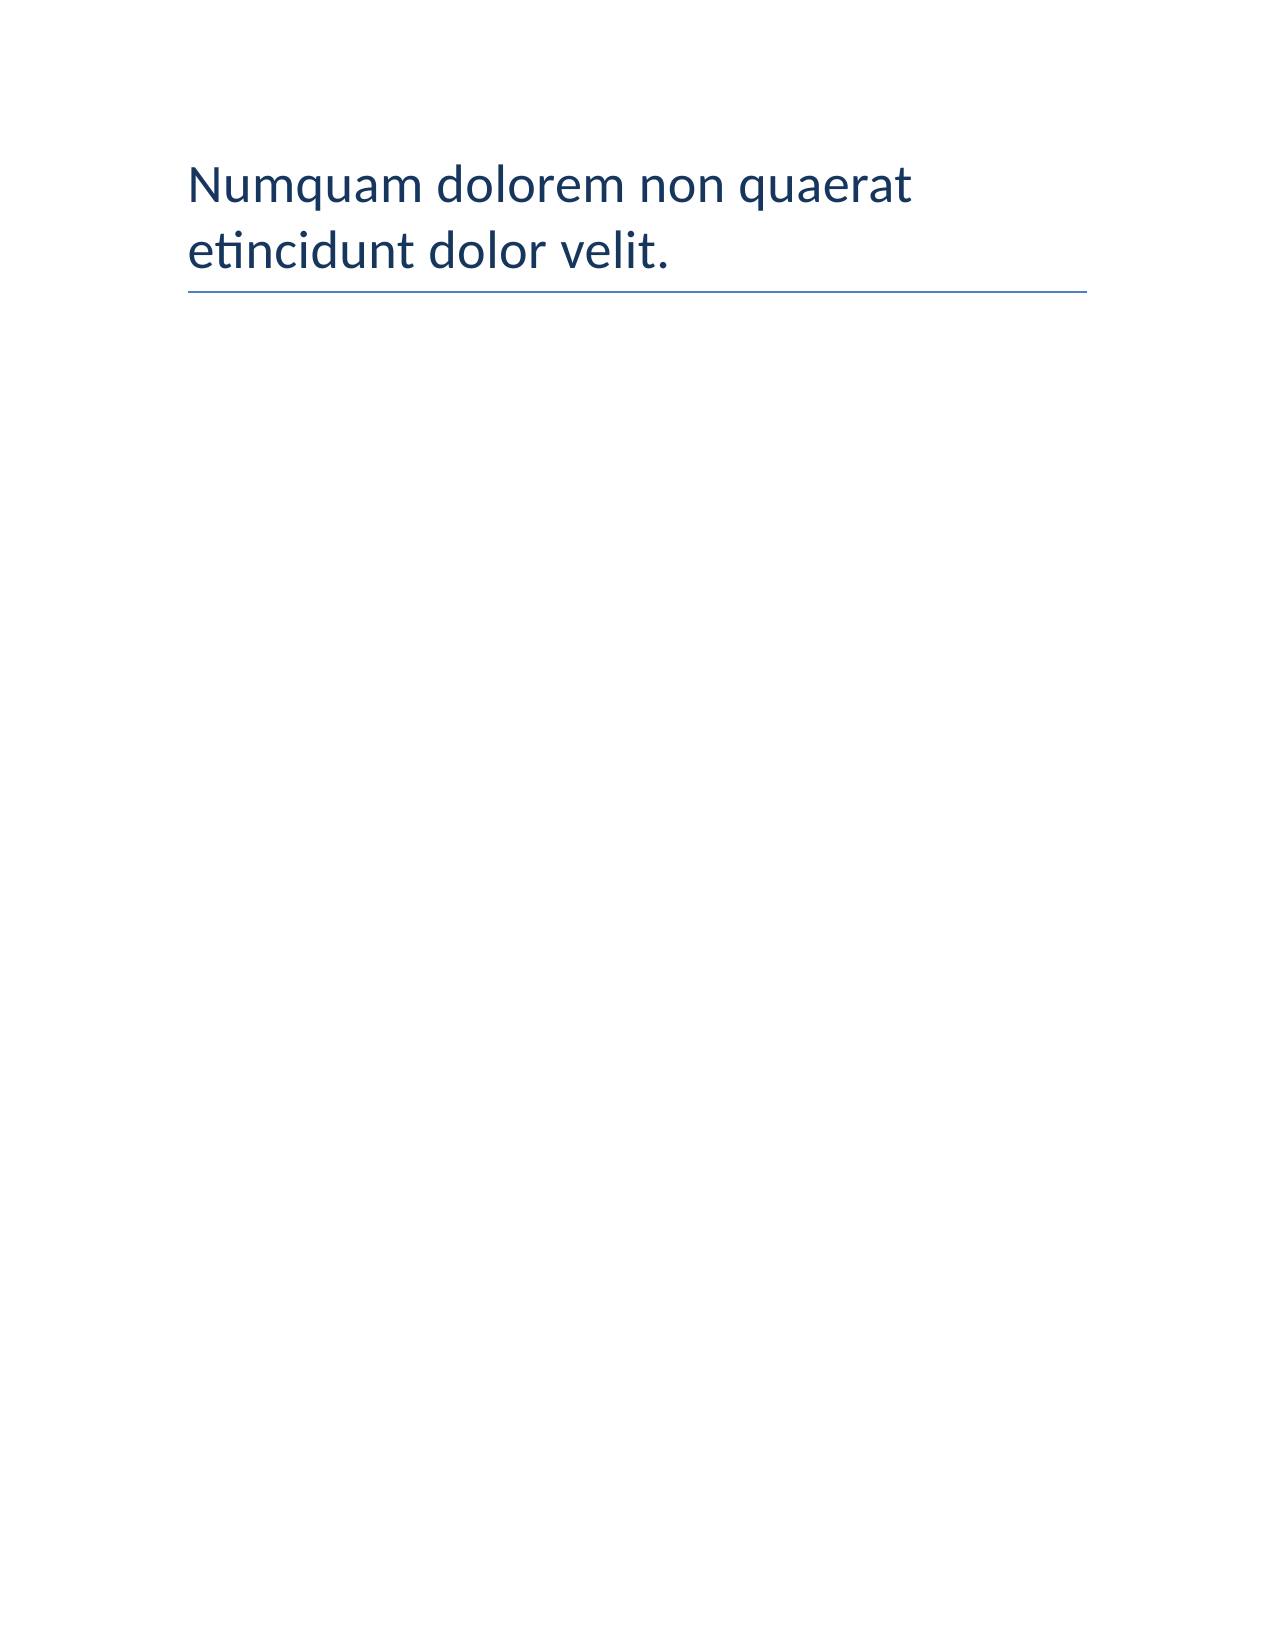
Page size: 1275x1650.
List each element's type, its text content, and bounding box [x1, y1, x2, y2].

title Numquam dolorem non quaerat etincidunt dolor velit. [187, 150, 1087, 293]
